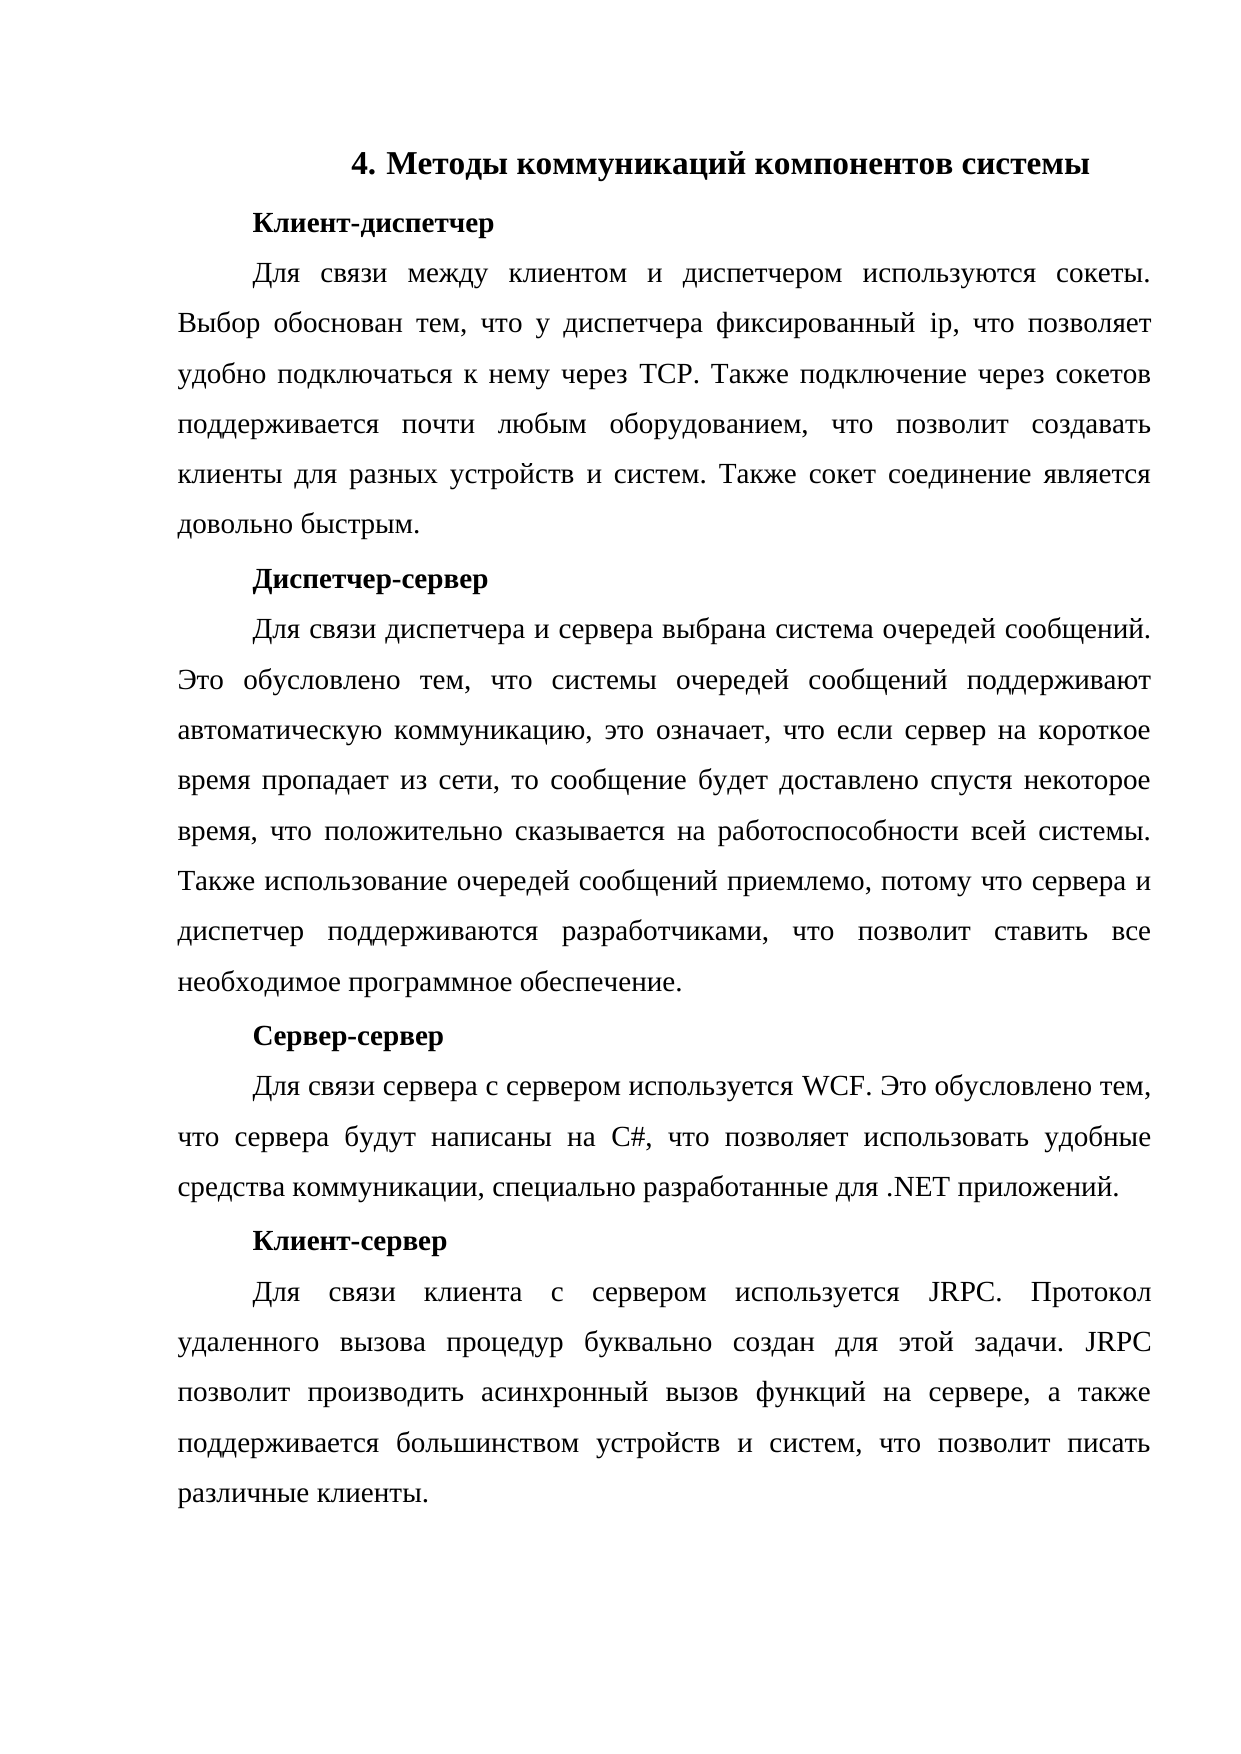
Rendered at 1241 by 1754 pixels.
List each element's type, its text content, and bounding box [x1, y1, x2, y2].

subtitle Сервер-сервер [177, 1018, 1152, 1052]
text Для связи между клиентом и диспетчером используются сокеты. Выбор обоснован тем, что у диспетчера фиксированный ip, что позволяет удобно подключаться к нему через TCP. Также подключение через сокетов поддерживается почти любым оборудованием, что позволит создавать клиенты для разных устройств и систем. Также сокет соединение является довольно быстрым. [177, 255, 1152, 540]
text Для связи клиента с сервером используется JRPC. Протокол удаленного вызова процедур буквально создан для этой задачи. JRPC позволит производить асинхронный вызов функций на сервере, а также поддерживается большинством устройств и систем, что позволит писать различные клиенты. [177, 1274, 1152, 1509]
subtitle Клиент-сервер [177, 1223, 1152, 1257]
subtitle Диспетчер-сервер [177, 561, 1152, 595]
text Для связи диспетчера и сервера выбрана система очередей сообщений. Это обусловлено тем, что системы очередей сообщений поддерживают автоматическую коммуникацию, это означает, что если сервер на короткое время пропадает из сети, то сообщение будет доставлено спустя некоторое время, что положительно сказывается на работоспособности всей системы. Также использование очередей сообщений приемлемо, потому что сервера и диспетчер поддерживаются разработчиками, что позволит ставить все необходимое программное обеспечение. [177, 611, 1152, 997]
text Для связи сервера с сервером используется WCF. Это обусловлено тем, что сервера будут написаны на C#, что позволяет использовать удобные средства коммуникации, специально разработанные для .NET приложений. [177, 1068, 1152, 1203]
subtitle Методы коммуникаций компонентов системы [215, 143, 1152, 181]
subtitle Клиент-диспетчер [177, 205, 1152, 238]
